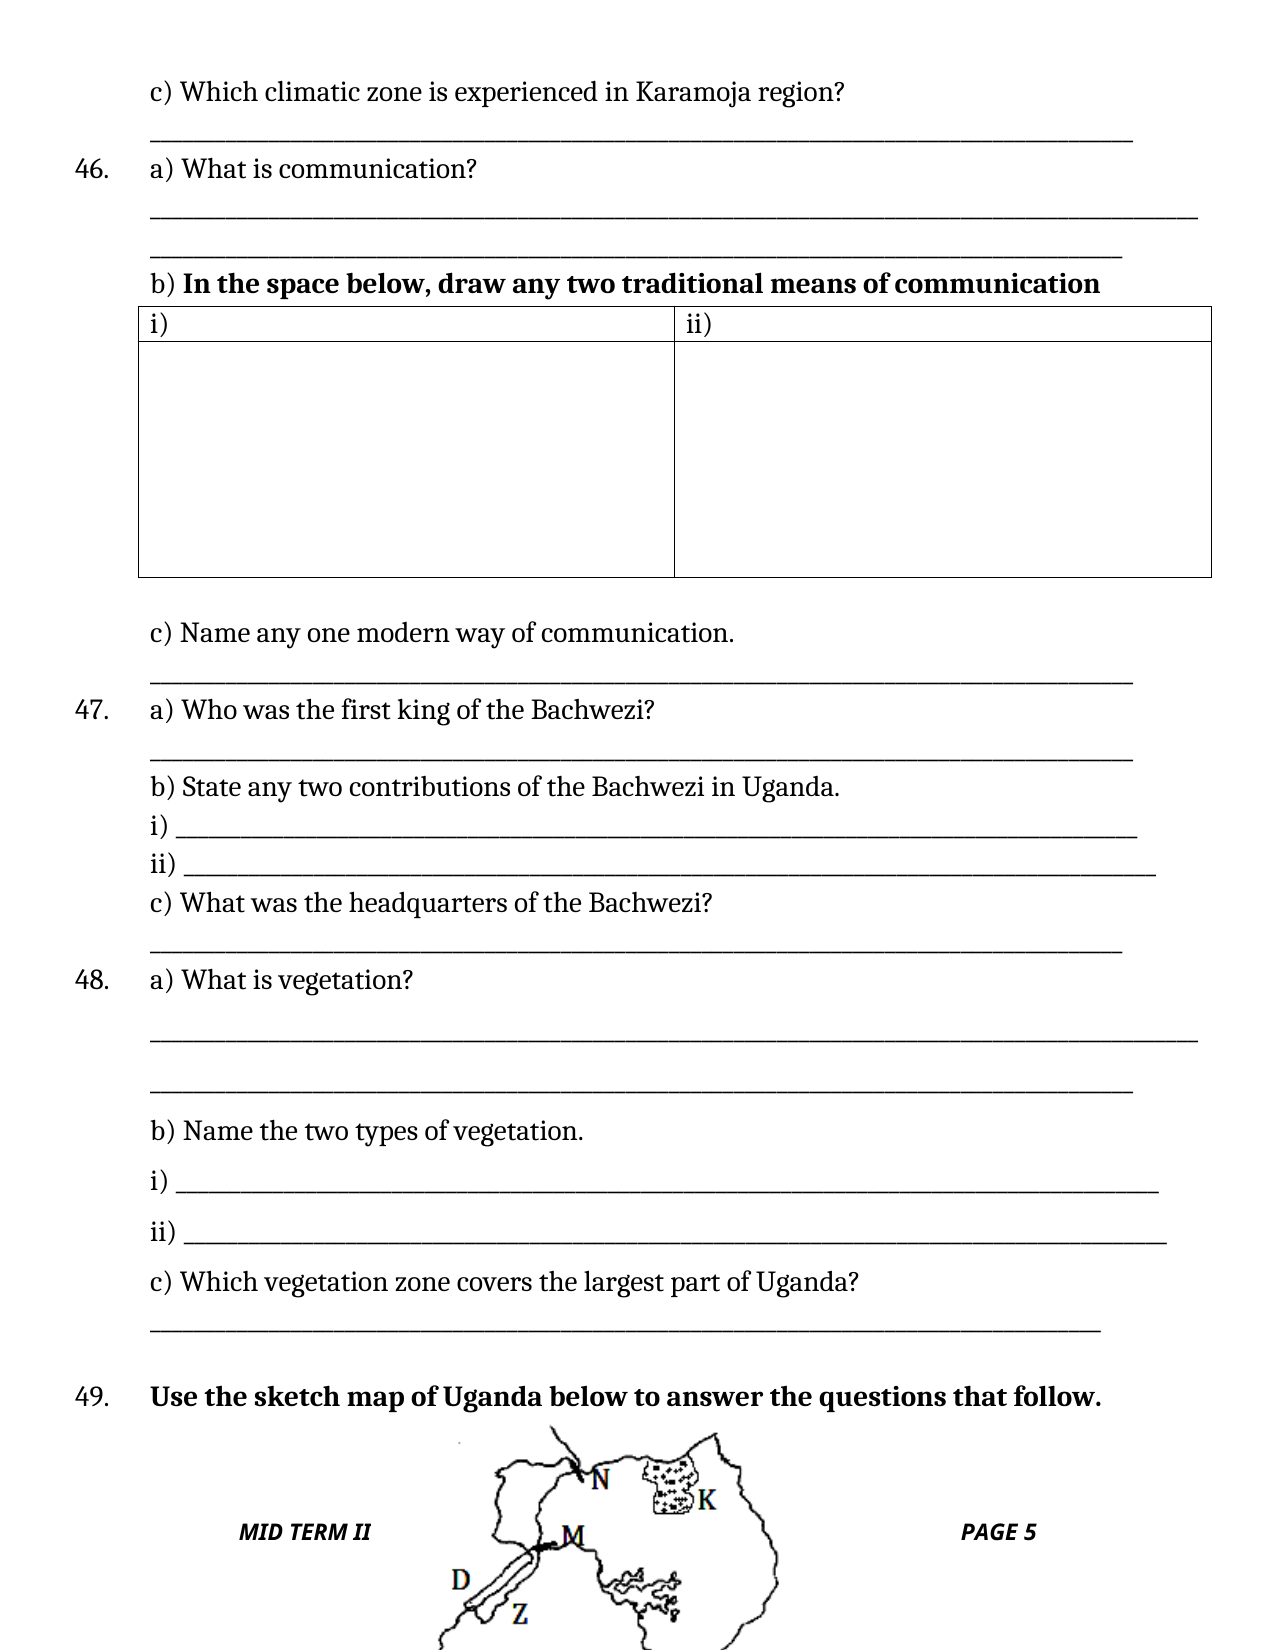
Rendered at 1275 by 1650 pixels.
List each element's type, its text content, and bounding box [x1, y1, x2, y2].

text 49. Use the sketch map of Uganda below to answer the questions that follow. [75, 1381, 1200, 1414]
text i) ___________________________________________________________________________________________ [150, 1164, 1200, 1198]
text 48. a) What is vegetation? [75, 963, 1200, 997]
text 47. a) Who was the first king of the Bachwezi? [75, 693, 1200, 727]
text ___________________________________________________________________________________________ [75, 732, 1200, 765]
text b) State any two contributions of the Bachwezi in Uganda. [75, 770, 1200, 804]
text b) Name the two types of vegetation. [150, 1114, 1200, 1148]
text c) Which climatic zone is experienced in Karamoja region? [150, 75, 1200, 108]
text i) _________________________________________________________________________________________ [75, 809, 1200, 842]
text ii) __________________________________________________________________________________________ [75, 847, 1200, 881]
text 46. a) What is communication? [75, 152, 1200, 186]
text ___________________________________________________________________________________________________________________________________________________________________________________________ [150, 191, 1200, 263]
text __________________________________________________________________________________________ [75, 924, 1200, 958]
text ii) ___________________________________________________________________________________________ [150, 1215, 1200, 1248]
text c) Which vegetation zone covers the largest part of Uganda? [150, 1265, 1200, 1298]
text ___________________________________________________________________________________________ [150, 113, 1200, 147]
table_cell [675, 342, 1211, 577]
text ________________________________________________________________________________________ [150, 1303, 1200, 1337]
table_cell [139, 342, 674, 577]
text c) Name any one modern way of communication. [150, 616, 1200, 650]
text c) What was the headquarters of the Bachwezi? [75, 886, 1200, 919]
table_header ii) [675, 307, 1211, 341]
text ___________________________________________________________________________________________ [150, 655, 1200, 688]
table_header i) [139, 307, 674, 341]
text ____________________________________________________________________________________________________________________________________________________________________________________________ [150, 1013, 1200, 1097]
text b) In the space below, draw any two traditional means of communication [150, 268, 1200, 301]
